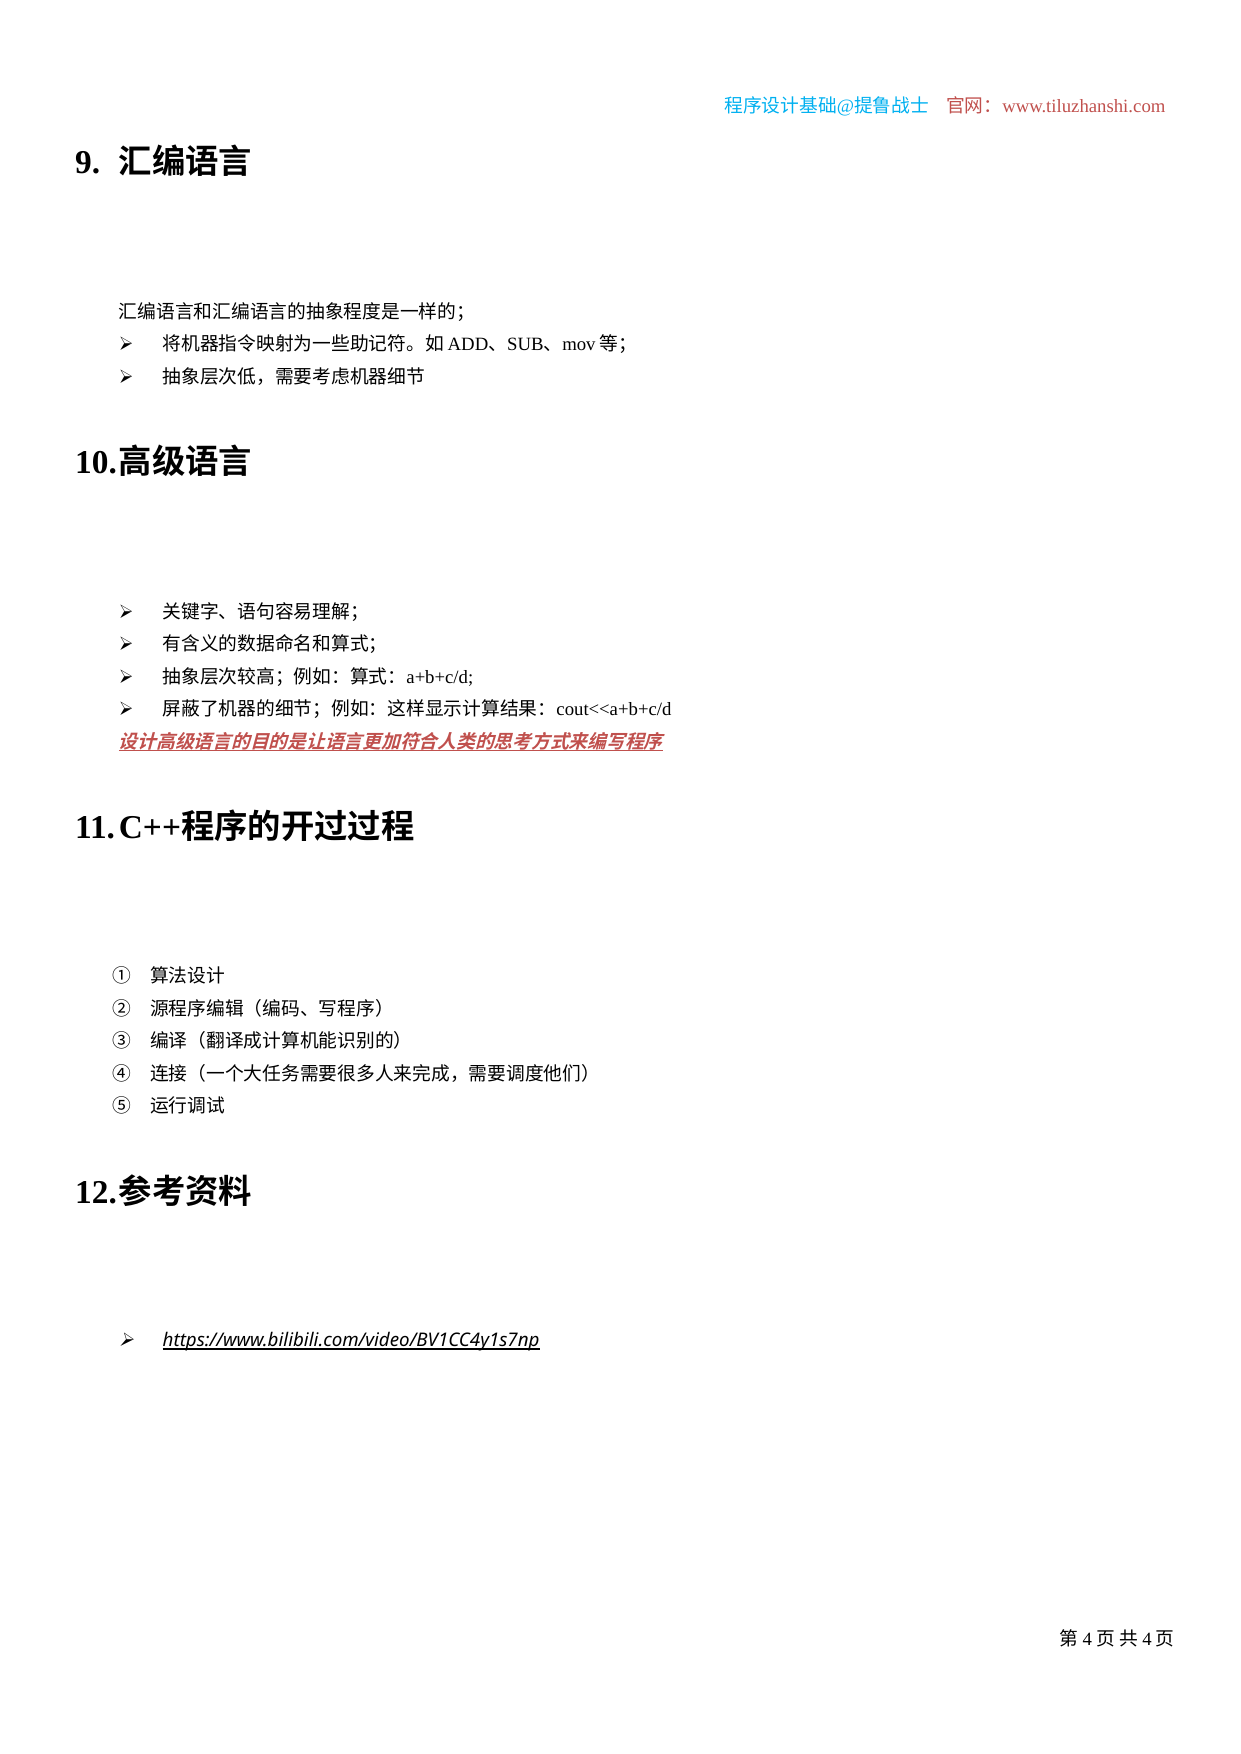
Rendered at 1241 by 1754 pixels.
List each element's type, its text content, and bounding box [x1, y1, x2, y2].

list 屏蔽了机器的细节；例如：这样显示计算结果：cout<<a+b+c/d [119, 691, 1165, 724]
list https://www.bilibili.com/video/BV1CC4y1s7np [119, 1323, 1165, 1356]
subtitle C++程序的开过过程 [75, 792, 1165, 857]
list 源程序编辑（编码、写程序） [75, 991, 1165, 1023]
list 抽象层次较高；例如：算式：a+b+c/d; [119, 659, 1165, 691]
picture [873, 100, 889, 106]
list 运行调试 [75, 1088, 1165, 1121]
subtitle 汇编语言 [75, 127, 1165, 192]
picture [838, 100, 852, 105]
subtitle 高级语言 [75, 427, 1165, 492]
list 设计高级语言的目的是让语言更加符合人类的思考方式来编写程序 [75, 724, 1165, 756]
subtitle 参考资料 [75, 1156, 1165, 1221]
text 汇编语言和汇编语言的抽象程度是一样的； [75, 294, 1165, 326]
list 编译（翻译成计算机能识别的） [75, 1023, 1165, 1056]
picture [745, 98, 752, 107]
list 抽象层次低，需要考虑机器细节 [119, 359, 1165, 391]
list 将机器指令映射为一些助记符。如ADD、SUB、mov等； [119, 326, 1165, 359]
list 连接（一个大任务需要很多人来完成，需要调度他们） [75, 1056, 1165, 1088]
list 关键字、语句容易理解； [119, 594, 1165, 626]
list 有含义的数据命名和算式； [119, 626, 1165, 659]
list 算法设计 [75, 958, 1165, 991]
